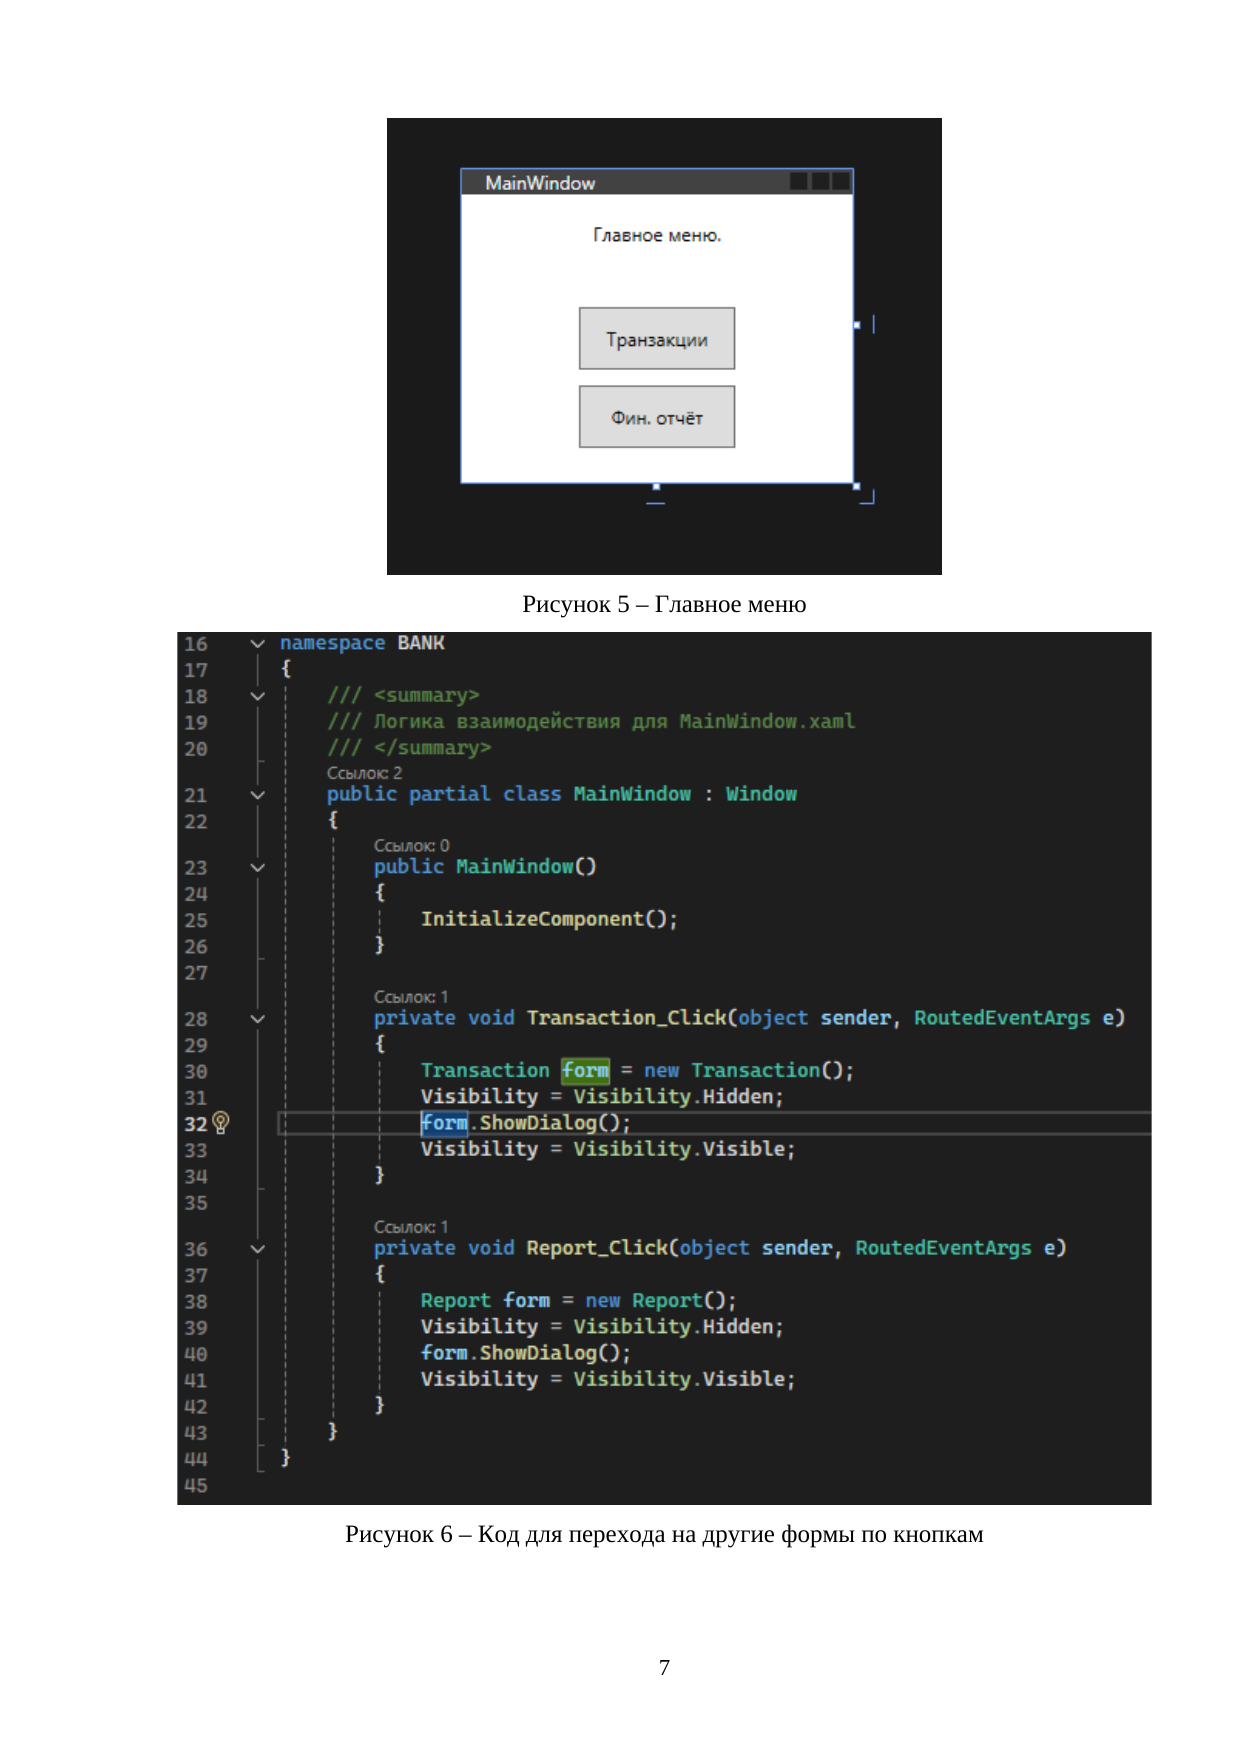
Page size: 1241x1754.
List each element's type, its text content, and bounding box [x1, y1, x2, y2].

text Рисунок 5 – Главное меню [177, 589, 1152, 618]
text Рисунок 6 – Код для перехода на другие формы по кнопкам [177, 1519, 1152, 1548]
picture [177, 632, 1152, 1505]
picture [387, 118, 942, 575]
